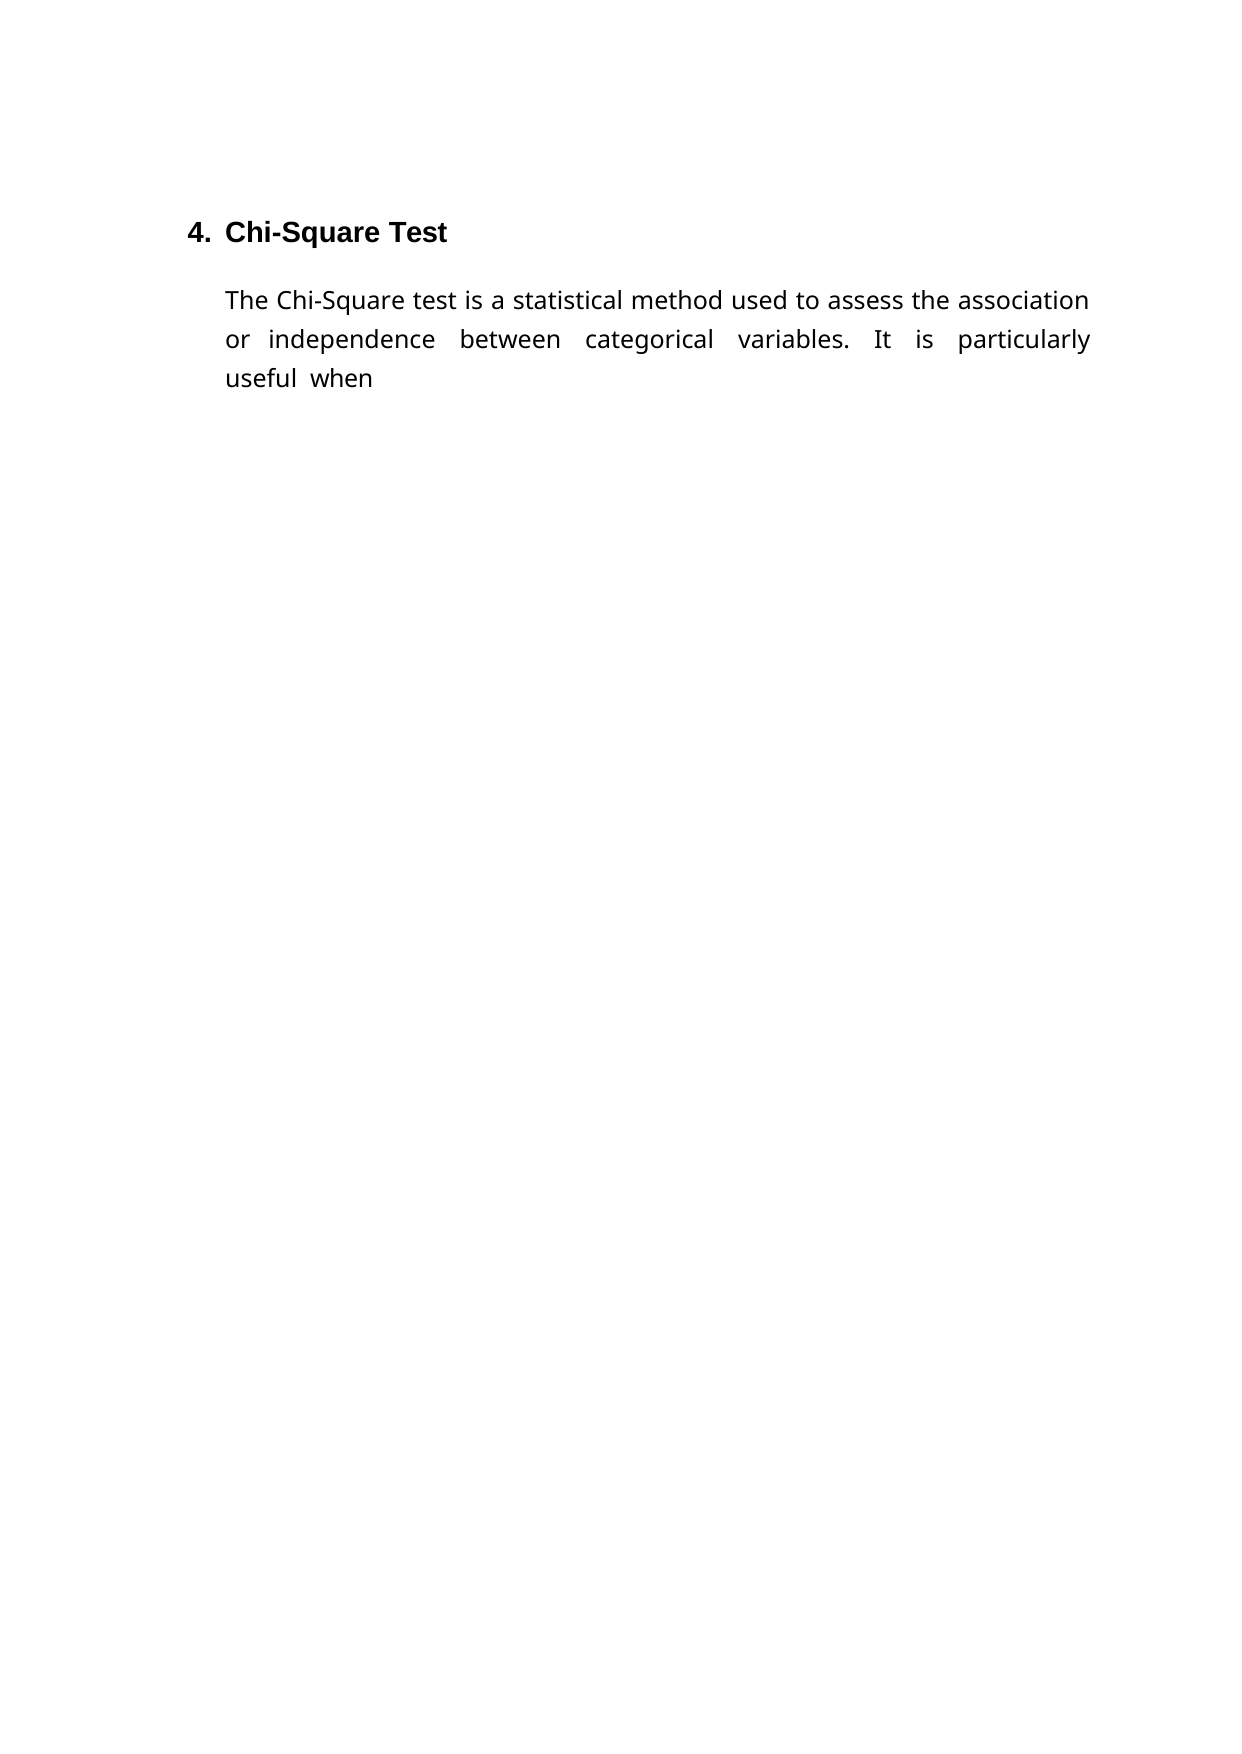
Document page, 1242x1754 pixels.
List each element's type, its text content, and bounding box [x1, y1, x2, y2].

subtitle Chi-Square Test [187, 215, 1183, 248]
text The Chi-Square test is a statistical method used to assess the association or independence between categorical variables. It is particularly useful when [225, 283, 1090, 395]
